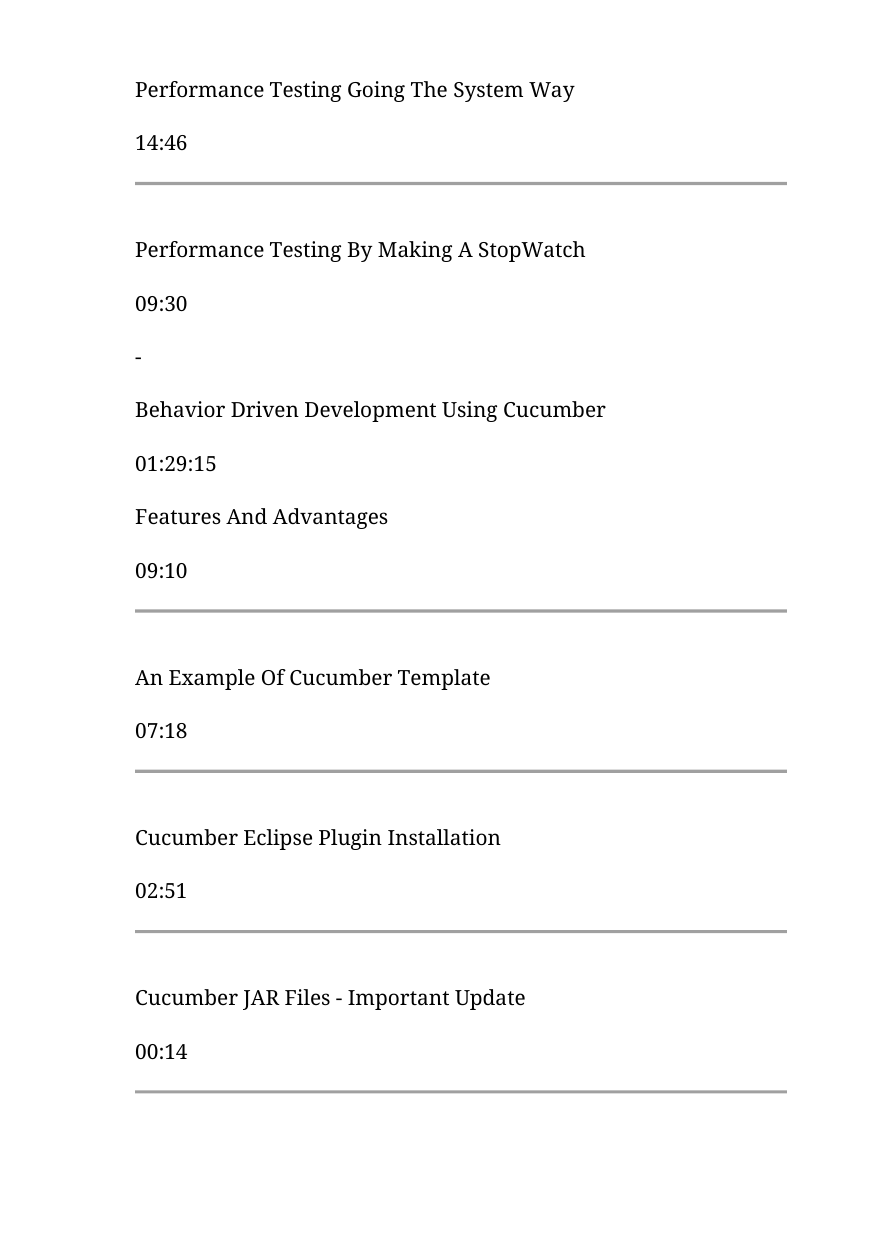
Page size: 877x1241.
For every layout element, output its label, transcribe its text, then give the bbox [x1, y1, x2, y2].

text Performance Testing By Making A StopWatch [135, 235, 787, 264]
text Features And Advantages [135, 502, 787, 531]
text Cucumber Eclipse Plugin Installation [135, 823, 787, 852]
text An Example Of Cucumber Template [135, 663, 787, 691]
text 09:10 [135, 556, 787, 584]
text 02:51 [135, 877, 787, 905]
text 14:46 [135, 128, 787, 157]
text Behavior Driven Development Using Cucumber [135, 396, 787, 424]
text 09:30 [135, 289, 787, 317]
text Cucumber JAR Files - Important Update [135, 983, 787, 1012]
text 07:18 [135, 716, 787, 745]
text Performance Testing Going The System Way [135, 75, 787, 103]
text 01:29:15 [135, 449, 787, 477]
text - [135, 342, 787, 371]
text 00:14 [135, 1037, 787, 1065]
